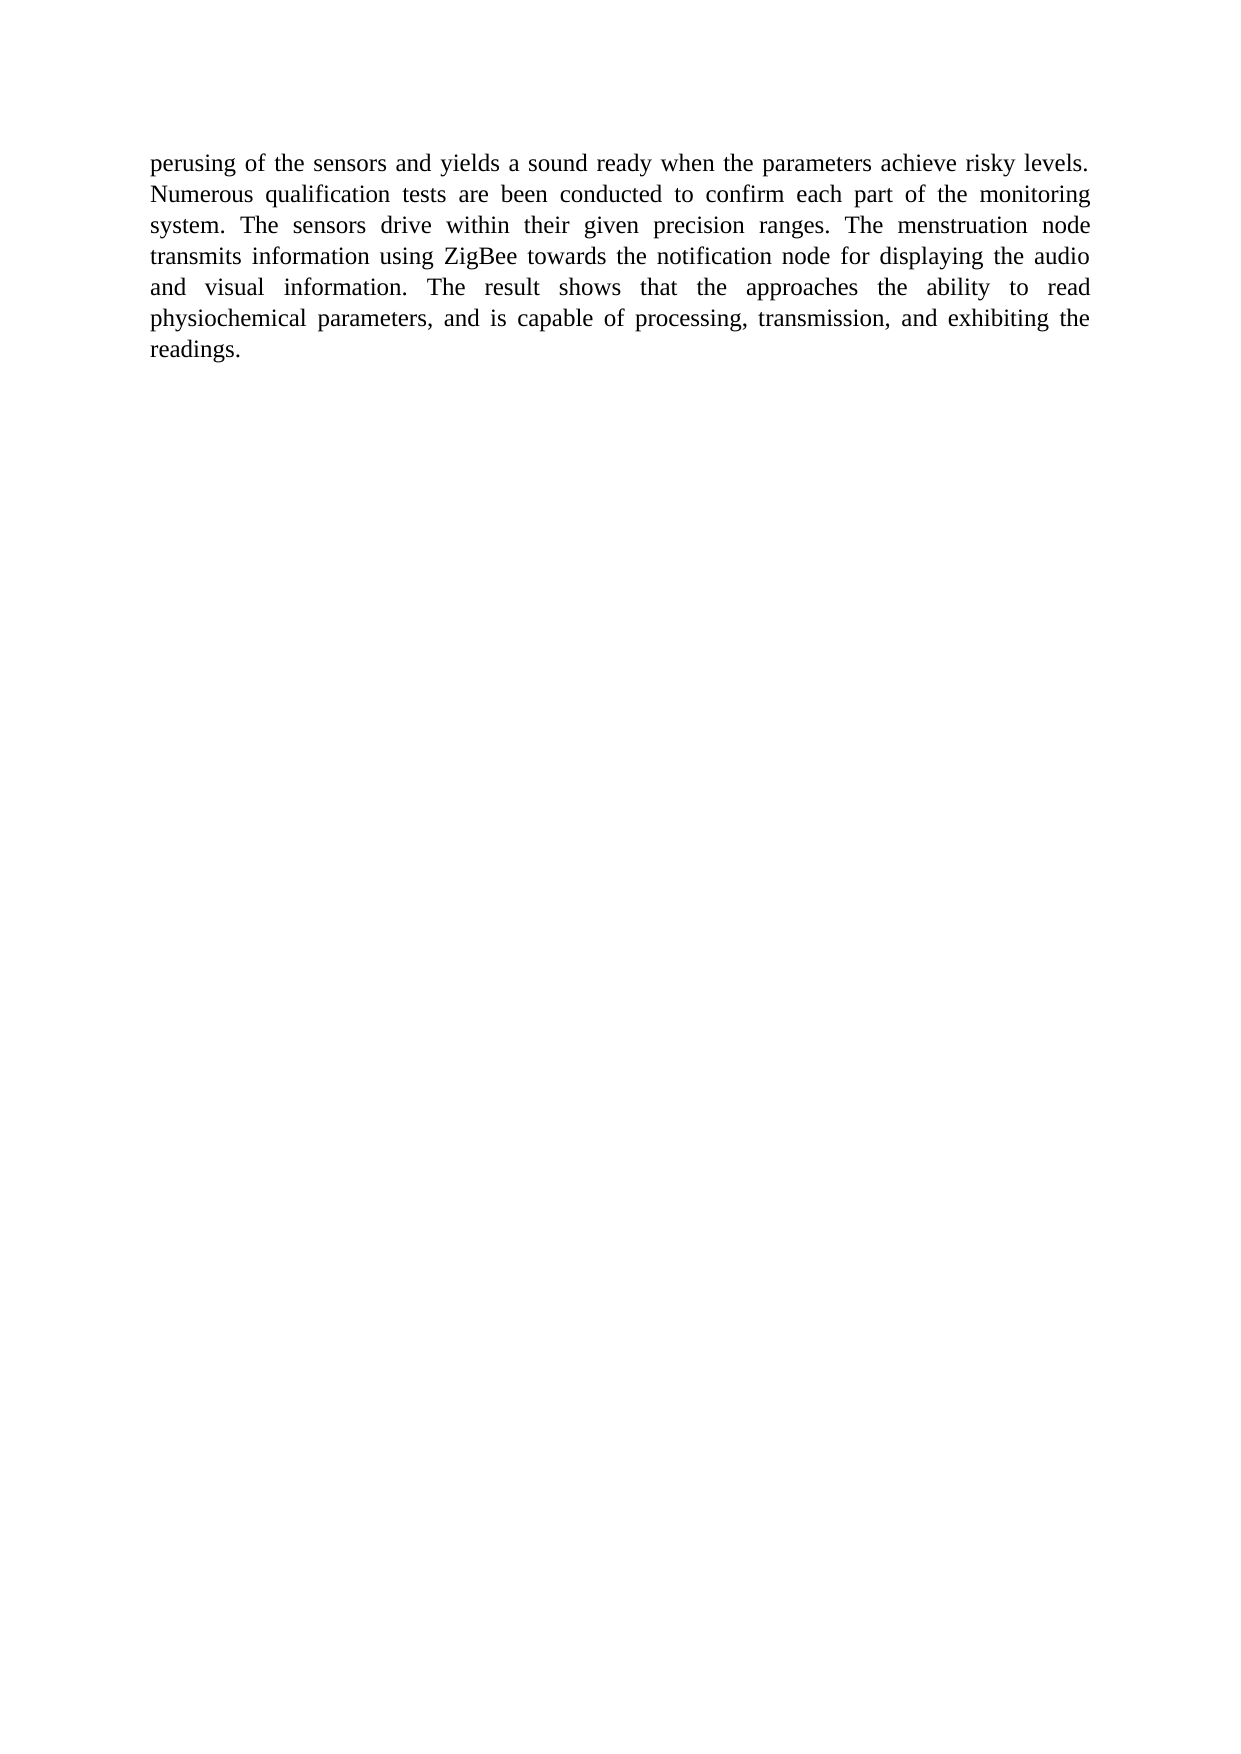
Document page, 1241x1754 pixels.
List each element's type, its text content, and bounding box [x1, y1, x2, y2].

text perusing of the sensors and yields a sound ready when the parameters achieve risky levels. Numerous qualification tests are been conducted to confirm each part of the monitoring system. The sensors drive within their given precision ranges. The menstruation node transmits information using ZigBee towards the notification node for displaying the audio and visual information. The result shows that the approaches the ability to read physiochemical parameters, and is capable of processing, transmission, and exhibiting the readings. [150, 148, 1091, 363]
